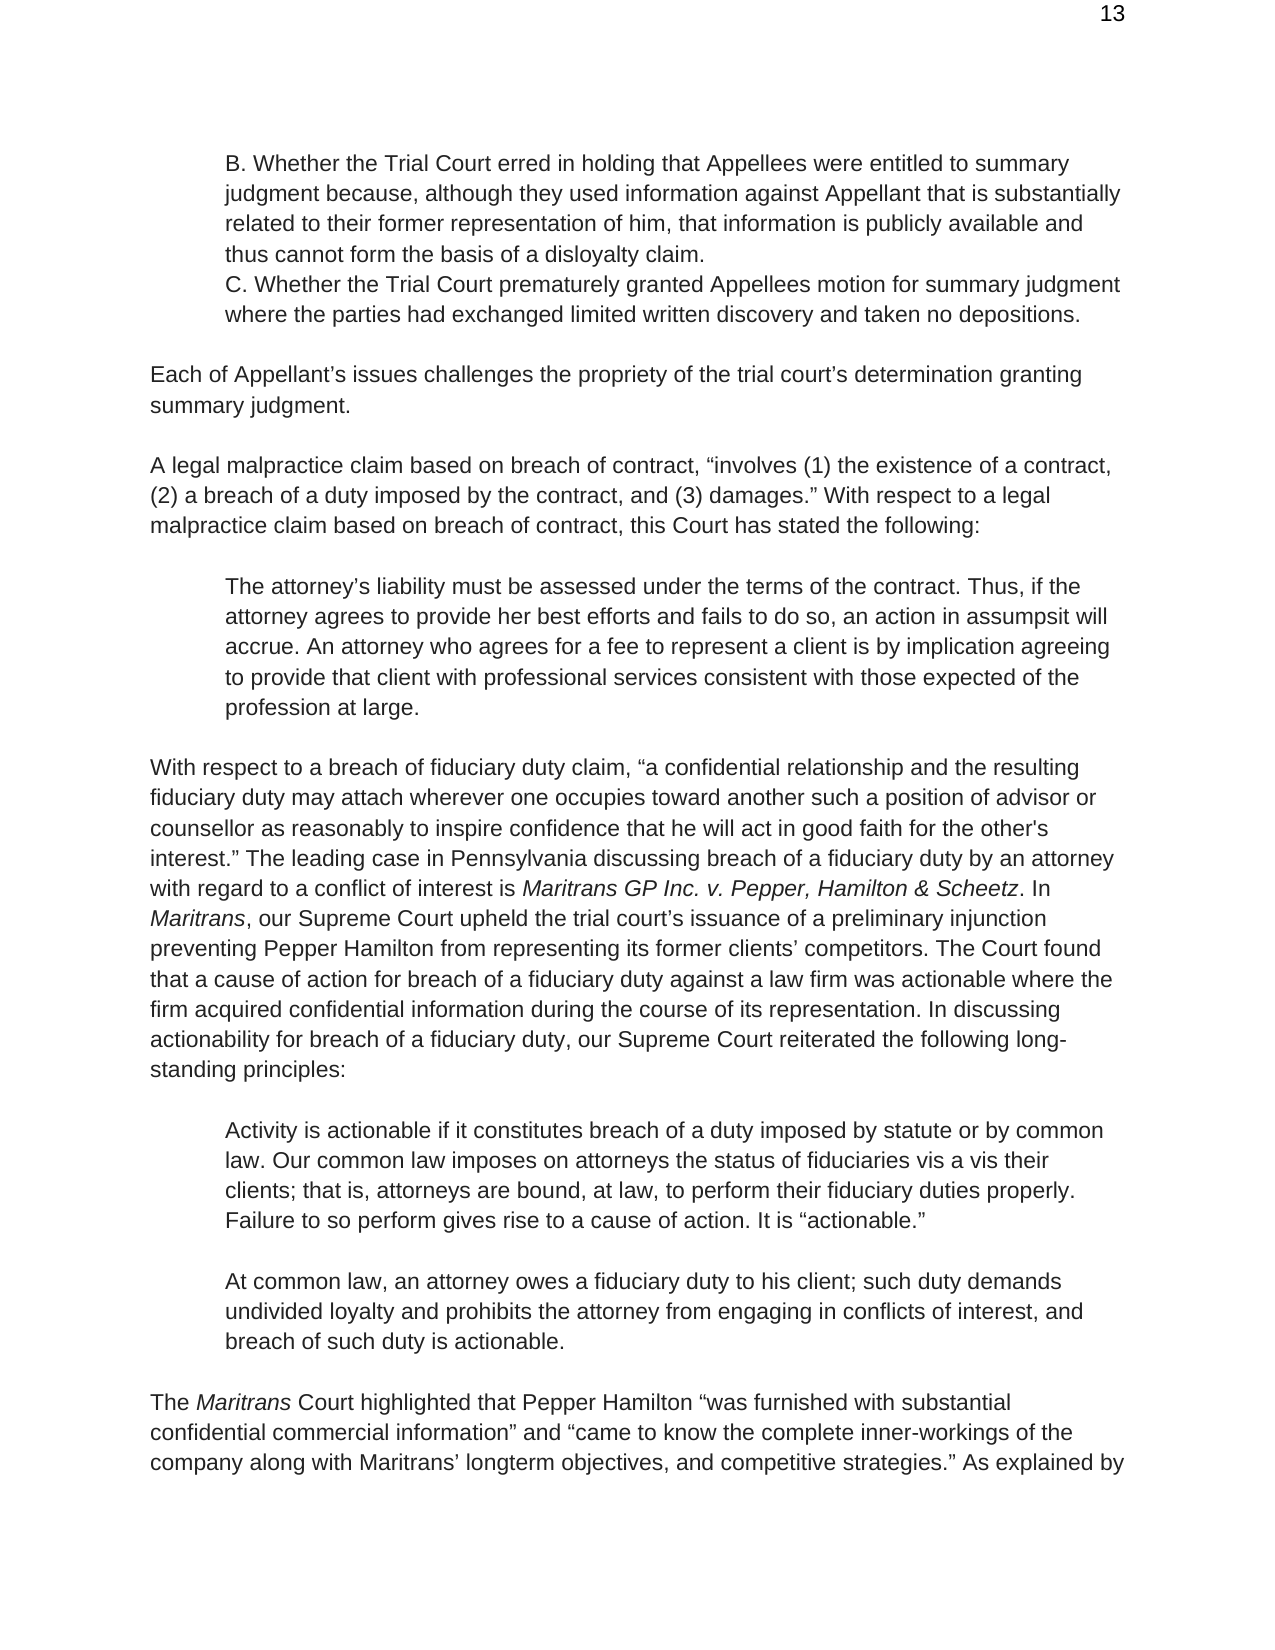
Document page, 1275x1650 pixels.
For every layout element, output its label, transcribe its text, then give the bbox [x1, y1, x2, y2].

text With respect to a breach of fiduciary duty claim, “a confidential relationship and the resulting fiduciary duty may attach wherever one occupies toward another such a position of advisor or counsellor as reasonably to inspire confidence that he will act in good faith for the other's interest.” The leading case in Pennsylvania discussing breach of a fiduciary duty by an attorney with regard to a conflict of interest is Maritrans GP Inc. v. Pepper, Hamilton & Scheetz. In Maritrans, our Supreme Court upheld the trial court’s issuance of a preliminary injunction preventing Pepper Hamilton from representing its former clients’ competitors. The Court found that a cause of action for breach of a fiduciary duty against a law firm was actionable where the firm acquired confidential information during the course of its representation. In discussing actionability for breach of a fiduciary duty, our Supreme Court reiterated the following long-standing principles: [150, 754, 1125, 1083]
text The attorney’s liability must be assessed under the terms of the contract. Thus, if the attorney agrees to provide her best efforts and fails to do so, an action in assumpsit will accrue. An attorney who agrees for a fee to represent a client is by implication agreeing to provide that client with professional services consistent with those expected of the profession at large. [225, 573, 1125, 720]
text At common law, an attorney owes a fiduciary duty to his client; such duty demands undivided loyalty and prohibits the attorney from engaging in conflicts of interest, and breach of such duty is actionable. [225, 1268, 1125, 1354]
text Each of Appellant’s issues challenges the propriety of the trial court’s determination granting summary judgment. [150, 361, 1125, 418]
text C. Whether the Trial Court prematurely granted Appellees motion for summary judgment where the parties had exchanged limited written discovery and taken no depositions. [225, 271, 1125, 327]
text B. Whether the Trial Court erred in holding that Appellees were entitled to summary judgment because, although they used information against Appellant that is substantially related to their former representation of him, that information is publicly available and thus cannot form the basis of a disloyalty claim. [225, 150, 1125, 267]
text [150, 1388, 1125, 1475]
text Activity is actionable if it constitutes breach of a duty imposed by statute or by common law. Our common law imposes on attorneys the status of fiduciaries vis a vis their clients; that is, attorneys are bound, at law, to perform their fiduciary duties properly. Failure to so perform gives rise to a cause of action. It is “actionable.” [225, 1117, 1125, 1234]
text A legal malpractice claim based on breach of contract, “involves (1) the existence of a contract, (2) a breach of a duty imposed by the contract, and (3) damages.” With respect to a legal malpractice claim based on breach of contract, this Court has stated the following: [150, 452, 1125, 539]
